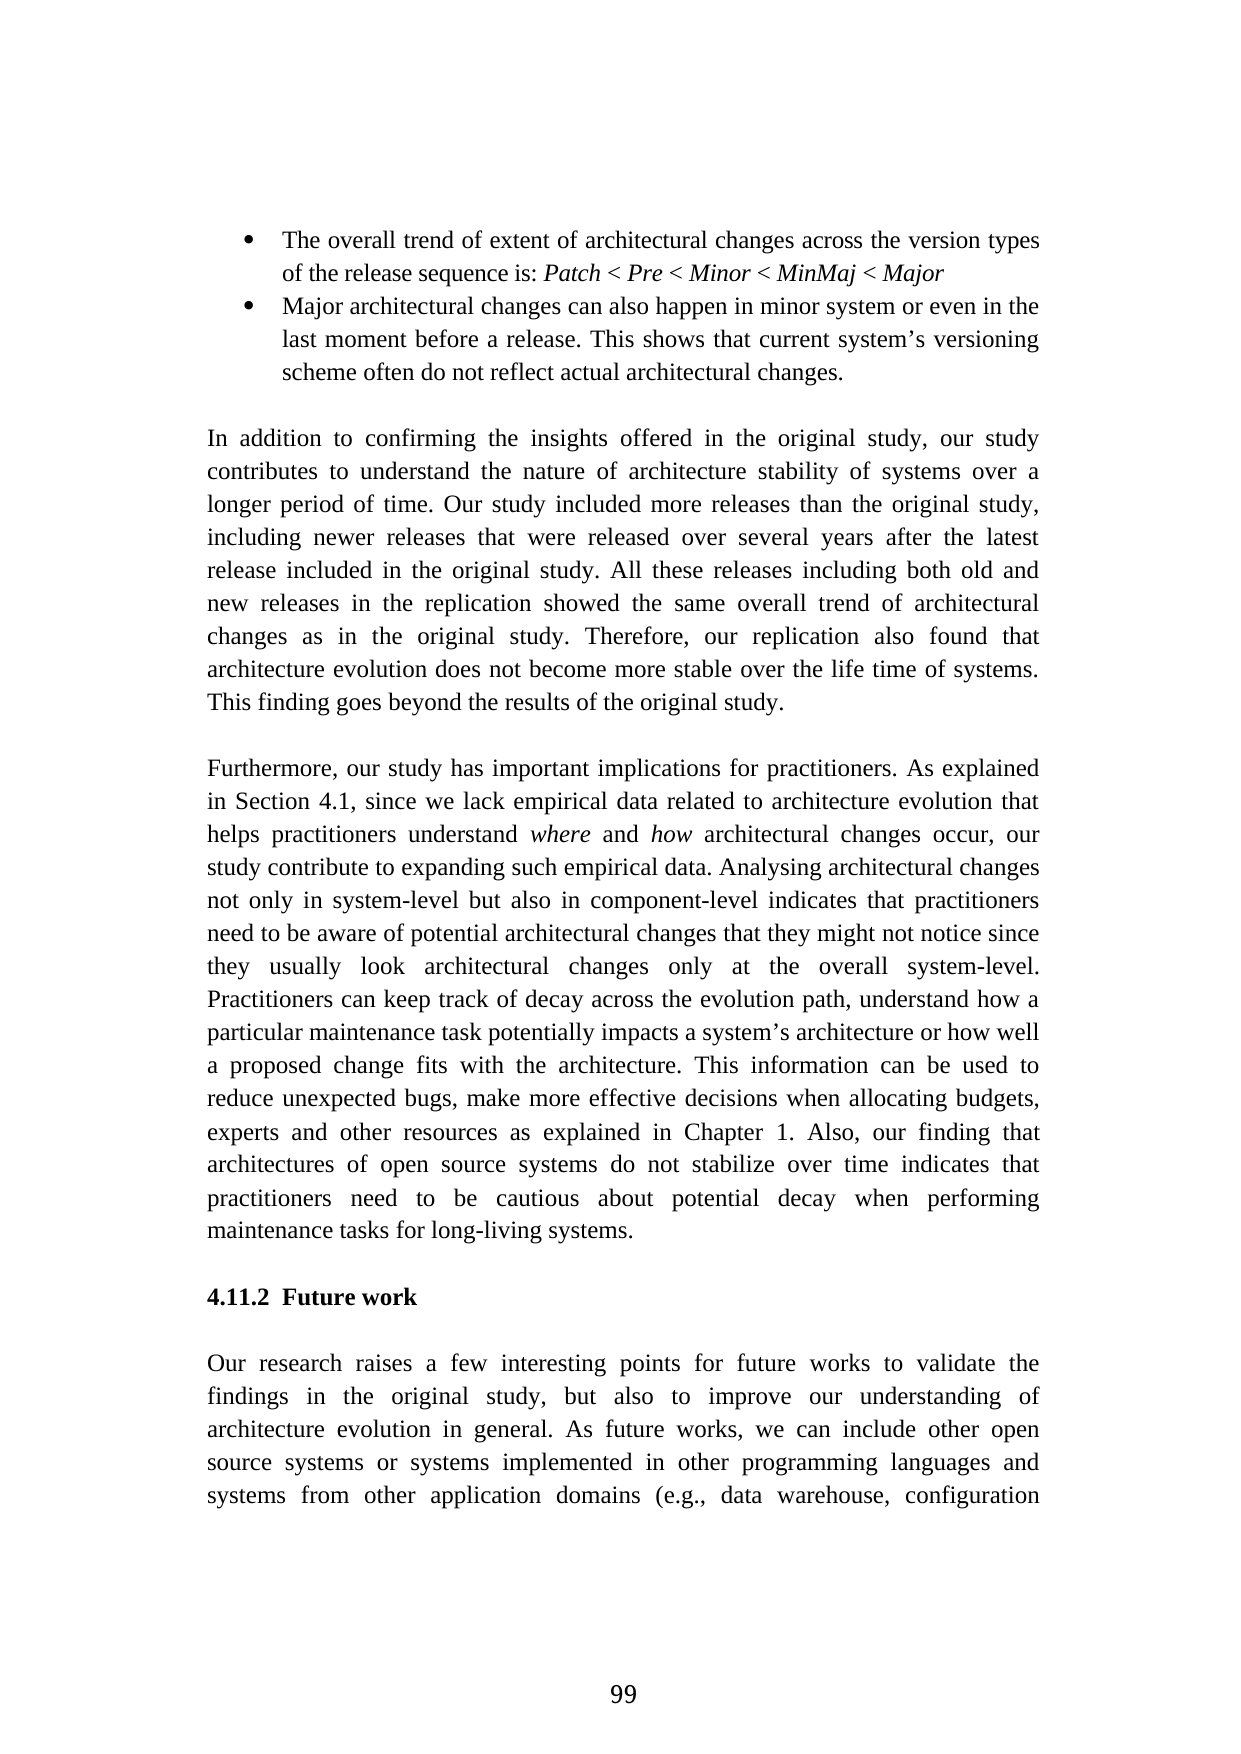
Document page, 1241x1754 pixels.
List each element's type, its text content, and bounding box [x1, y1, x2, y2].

text In addition to confirming the insights offered in the original study, our study contributes to understand the nature of architecture stability of systems over a longer period of time. Our study included more releases than the original study, including newer releases that were released over several years after the latest release included in the original study. All these releases including both old and new releases in the replication showed the same overall trend of architectural changes as in the original study. Therefore, our replication also found that architecture evolution does not become more stable over the life time of systems. This finding goes beyond the results of the original study. [207, 423, 1040, 716]
list Major architectural changes can also happen in minor system or even in the last moment before a release. This shows that current system’s versioning scheme often do not reflect actual architectural changes. [244, 291, 1040, 386]
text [207, 1348, 1040, 1508]
text Furthermore, our study has important implications for practitioners. As explained in Section 4.1, since we lack empirical data related to architecture evolution that helps practitioners understand where and how architectural changes occur, our study contribute to expanding such empirical data. Analysing architectural changes not only in system-level but also in component-level indicates that practitioners need to be aware of potential architectural changes that they might not notice since they usually look architectural changes only at the overall system-level. Practitioners can keep track of decay across the evolution path, understand how a particular maintenance task potentially impacts a system’s architecture or how well a proposed change fits with the architecture. This information can be used to reduce unexpected bugs, make more effective decisions when allocating budgets, experts and other resources as explained in Chapter 1. Also, our finding that architectures of open source systems do not stabilize over time indicates that practitioners need to be cautious about potential decay when performing maintenance tasks for long-living systems. [207, 753, 1040, 1244]
list The overall trend of extent of architectural changes across the version types of the release sequence is: Patch < Pre < Minor < MinMaj < Major [244, 225, 1040, 287]
subtitle Future work [207, 1282, 1040, 1310]
